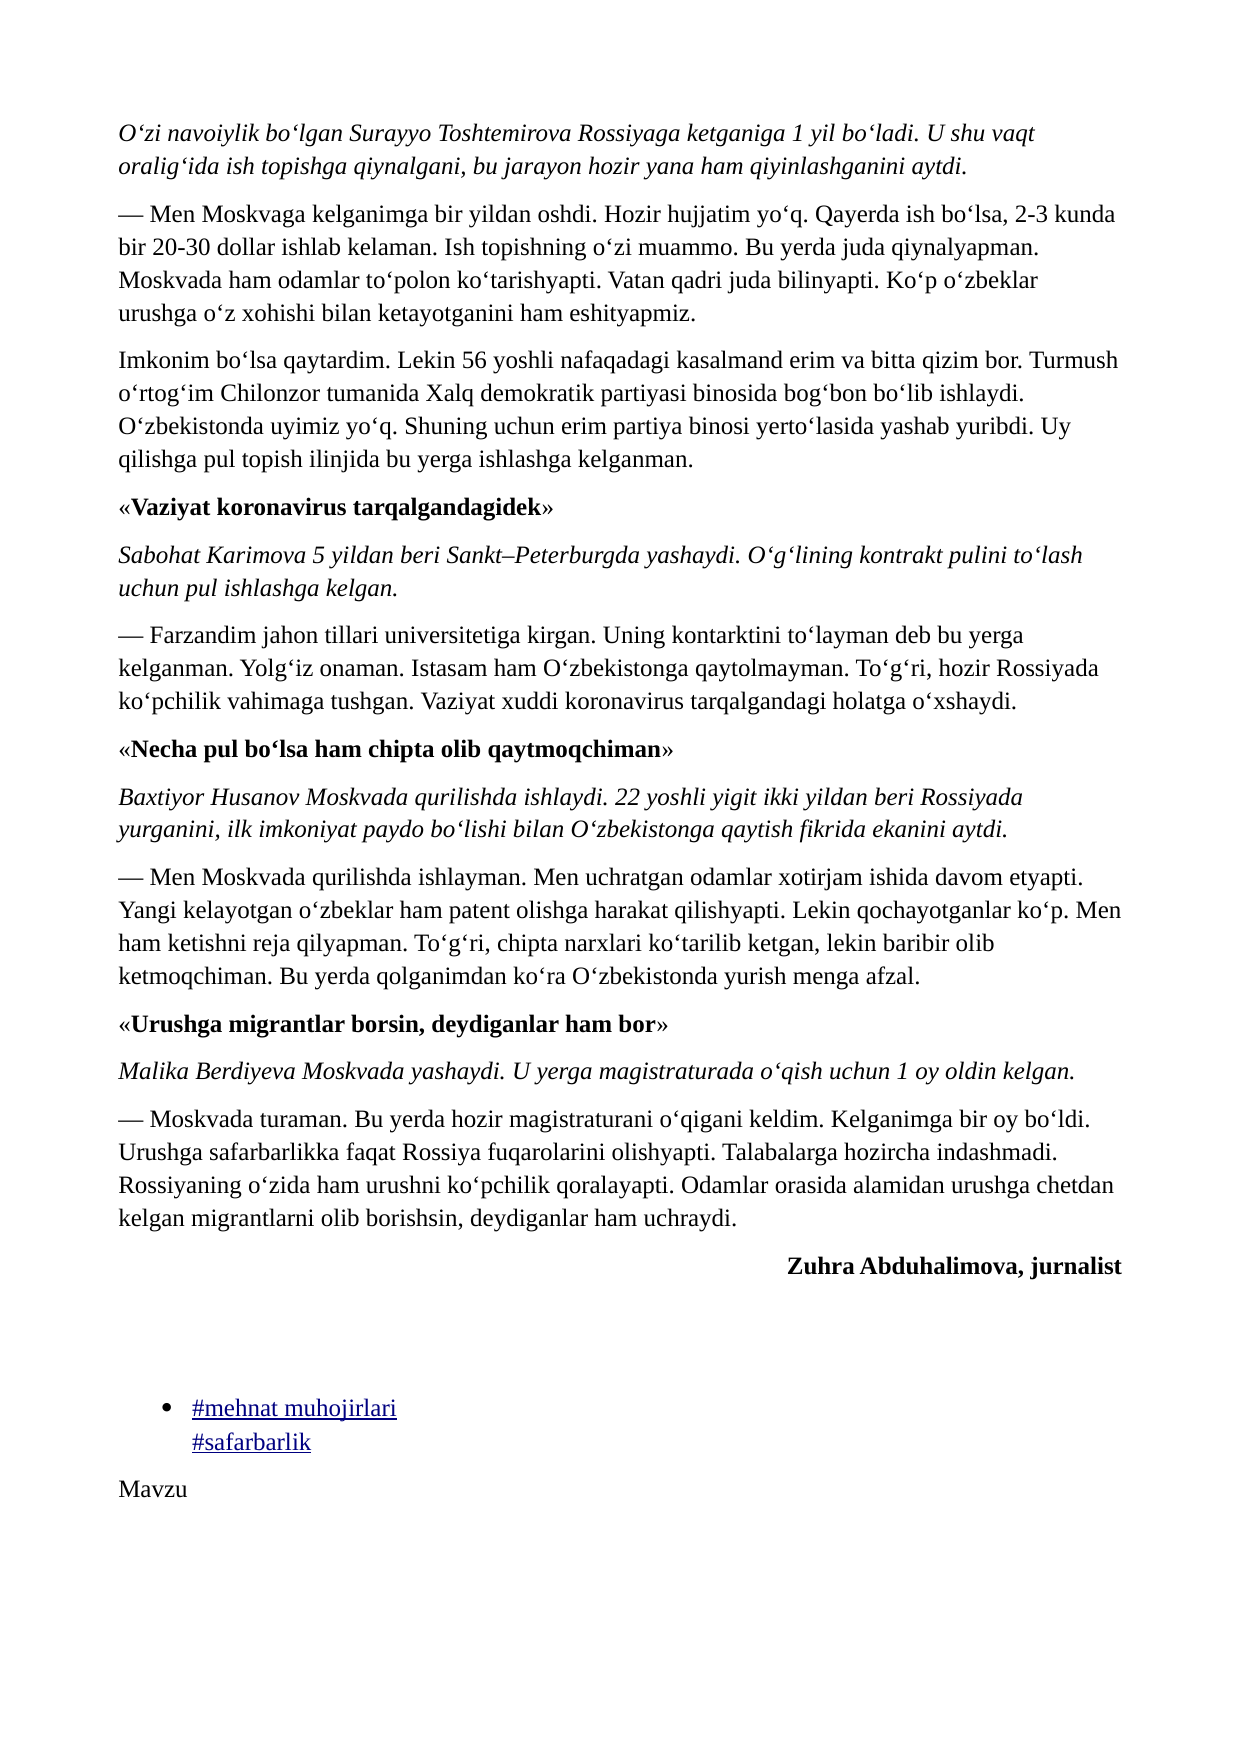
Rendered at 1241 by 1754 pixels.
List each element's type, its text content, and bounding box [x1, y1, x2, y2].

text Baxtiyor Husanov Moskvada qurilishda ishlaydi. 22 yoshli yigit ikki yildan beri Rossiyada yurganini, ilk imkoniyat paydo bo‘lishi bilan O‘zbekistonga qaytish fikrida ekanini aytdi. [118, 782, 1122, 843]
text «Urushga migrantlar borsin, deydiganlar ham bor» [118, 1009, 1122, 1038]
text — Men Moskvaga kelganimga bir yildan oshdi. Hozir hujjatim yo‘q. Qayerda ish bo‘lsa, 2-3 kunda bir 20-30 dollar ishlab kelaman. Ish topishning o‘zi muammo. Bu yerda juda qiynalyapman. Moskvada ham odamlar to‘polon ko‘tarishyapti. Vatan qadri juda bilinyapti. Ko‘p o‘zbeklar urushga o‘z xohishi bilan ketayotganini ham eshityapmiz. [118, 199, 1122, 327]
list #mehnat muhojirlari [162, 1393, 1122, 1422]
text «Necha pul bo‘lsa ham chipta olib qaytmoqchiman» [118, 734, 1122, 763]
text «Vaziyat koronavirus tarqalgandagidek» [118, 492, 1122, 521]
text — Farzandim jahon tillari universitetiga kirgan. Uning kontarktini to‘layman deb bu yerga kelganman. Yolg‘iz onaman. Istasam ham O‘zbekistonga qaytolmayman. To‘g‘ri, hozir Rossiyada ko‘pchilik vahimaga tushgan. Vaziyat xuddi koronavirus tarqalgandagi holatga o‘xshaydi. [118, 620, 1122, 715]
text Zuhra Abduhalimova, jurnalist [118, 1251, 1122, 1279]
text Malika Berdiyeva Moskvada yashaydi. U yerga magistraturada o‘qish uchun 1 oy oldin kelgan. [118, 1056, 1122, 1085]
text O‘zi navoiylik bo‘lgan Surayyo Toshtemirova Rossiyaga ketganiga 1 yil bo‘ladi. U shu vaqt oralig‘ida ish topishga qiynalgani, bu jarayon hozir yana ham qiyinlashganini aytdi. [118, 118, 1122, 180]
text Mavzu [118, 1474, 1122, 1503]
text Sabohat Karimova 5 yildan beri Sankt–Peterburgda yashaydi. O‘g‘lining kontrakt pulini to‘lash uchun pul ishlashga kelgan. [118, 540, 1122, 601]
list #safarbarlik [192, 1427, 1122, 1455]
text — Men Moskvada qurilishda ishlayman. Men uchratgan odamlar xotirjam ishida davom etyapti. Yangi kelayotgan o‘zbeklar ham patent olishga harakat qilishyapti. Lekin qochayotganlar ko‘p. Men ham ketishni reja qilyapman. To‘g‘ri, chipta narxlari ko‘tarilib ketgan, lekin baribir olib ketmoqchiman. Bu yerda qolganimdan ko‘ra O‘zbekistonda yurish menga afzal. [118, 862, 1122, 990]
text — Moskvada turaman. Bu yerda hozir magistraturani o‘qigani keldim. Kelganimga bir oy bo‘ldi. Urushga safarbarlikka faqat Rossiya fuqarolarini olishyapti. Talabalarga hozircha indashmadi. Rossiyaning o‘zida ham urushni ko‘pchilik qoralayapti. Odamlar orasida alamidan urushga chetdan kelgan migrantlarni olib borishsin, deydiganlar ham uchraydi. [118, 1104, 1122, 1232]
text Imkonim bo‘lsa qaytardim. Lekin 56 yoshli nafaqadagi kasalmand erim va bitta qizim bor. Turmush o‘rtog‘im Chilonzor tumanida Xalq demokratik partiyasi binosida bog‘bon bo‘lib ishlaydi. O‘zbekistonda uyimiz yo‘q. Shuning uchun erim partiya binosi yerto‘lasida yashab yuribdi. Uy qilishga pul topish ilinjida bu yerga ishlashga kelganman. [118, 345, 1122, 473]
